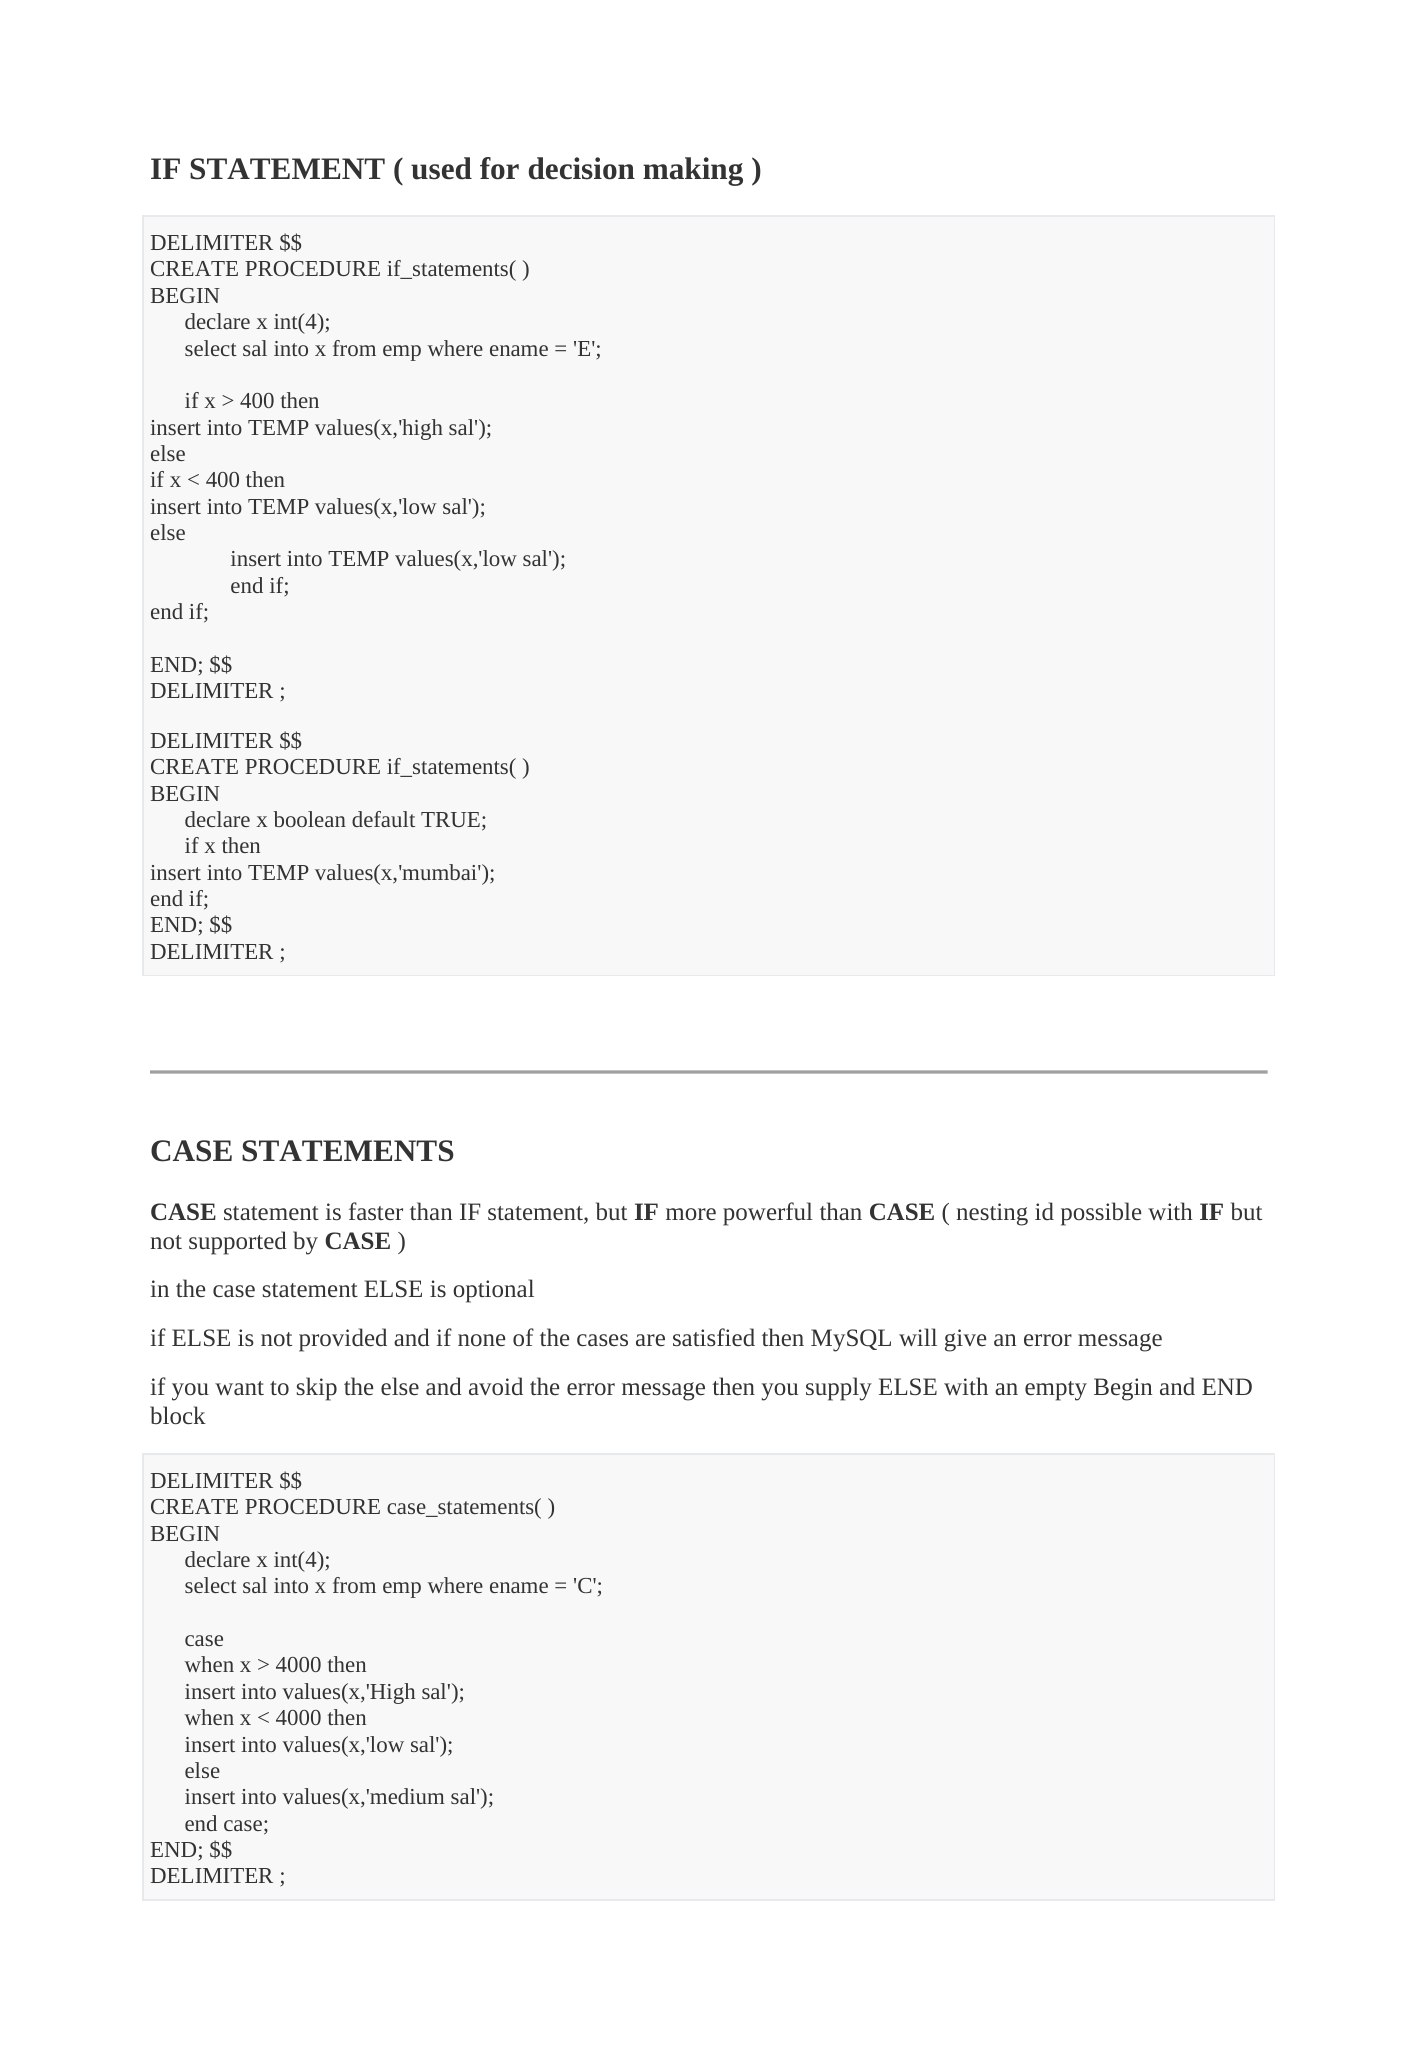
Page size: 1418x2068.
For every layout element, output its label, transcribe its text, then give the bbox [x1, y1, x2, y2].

text IF STATEMENT ( used for decision making ) [150, 150, 1267, 186]
text CASE STATEMENTS [150, 1132, 1267, 1168]
text in the case statement ELSE is optional [150, 1274, 1267, 1303]
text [144, 1455, 1274, 1899]
text DELIMITER $$ CREATE PROCEDURE if_statements( ) BEGIN declare x int(4); select sal into x from emp where ename = 'E'; if x > 400 then insert into TEMP values(x,'high sal'); else if x < 400 then insert into TEMP values(x,'low sal'); else insert into TEMP values(x,'low sal'); end if; end if; END; $$ DELIMITER ; [144, 217, 1274, 703]
text if you want to skip the else and avoid the error message then you supply ELSE with an empty Begin and END block [150, 1372, 1267, 1429]
text if ELSE is not provided and if none of the cases are satisfied then MySQL will give an error message [150, 1323, 1267, 1352]
text DELIMITER $$ CREATE PROCEDURE if_statements( ) BEGIN declare x boolean default TRUE; if x then insert into TEMP values(x,'mumbai'); end if; END; $$ DELIMITER ; [144, 713, 1274, 975]
text CASE statement is faster than IF statement, but IF more powerful than CASE ( nesting id possible with IF but not supported by CASE ) [150, 1197, 1267, 1254]
